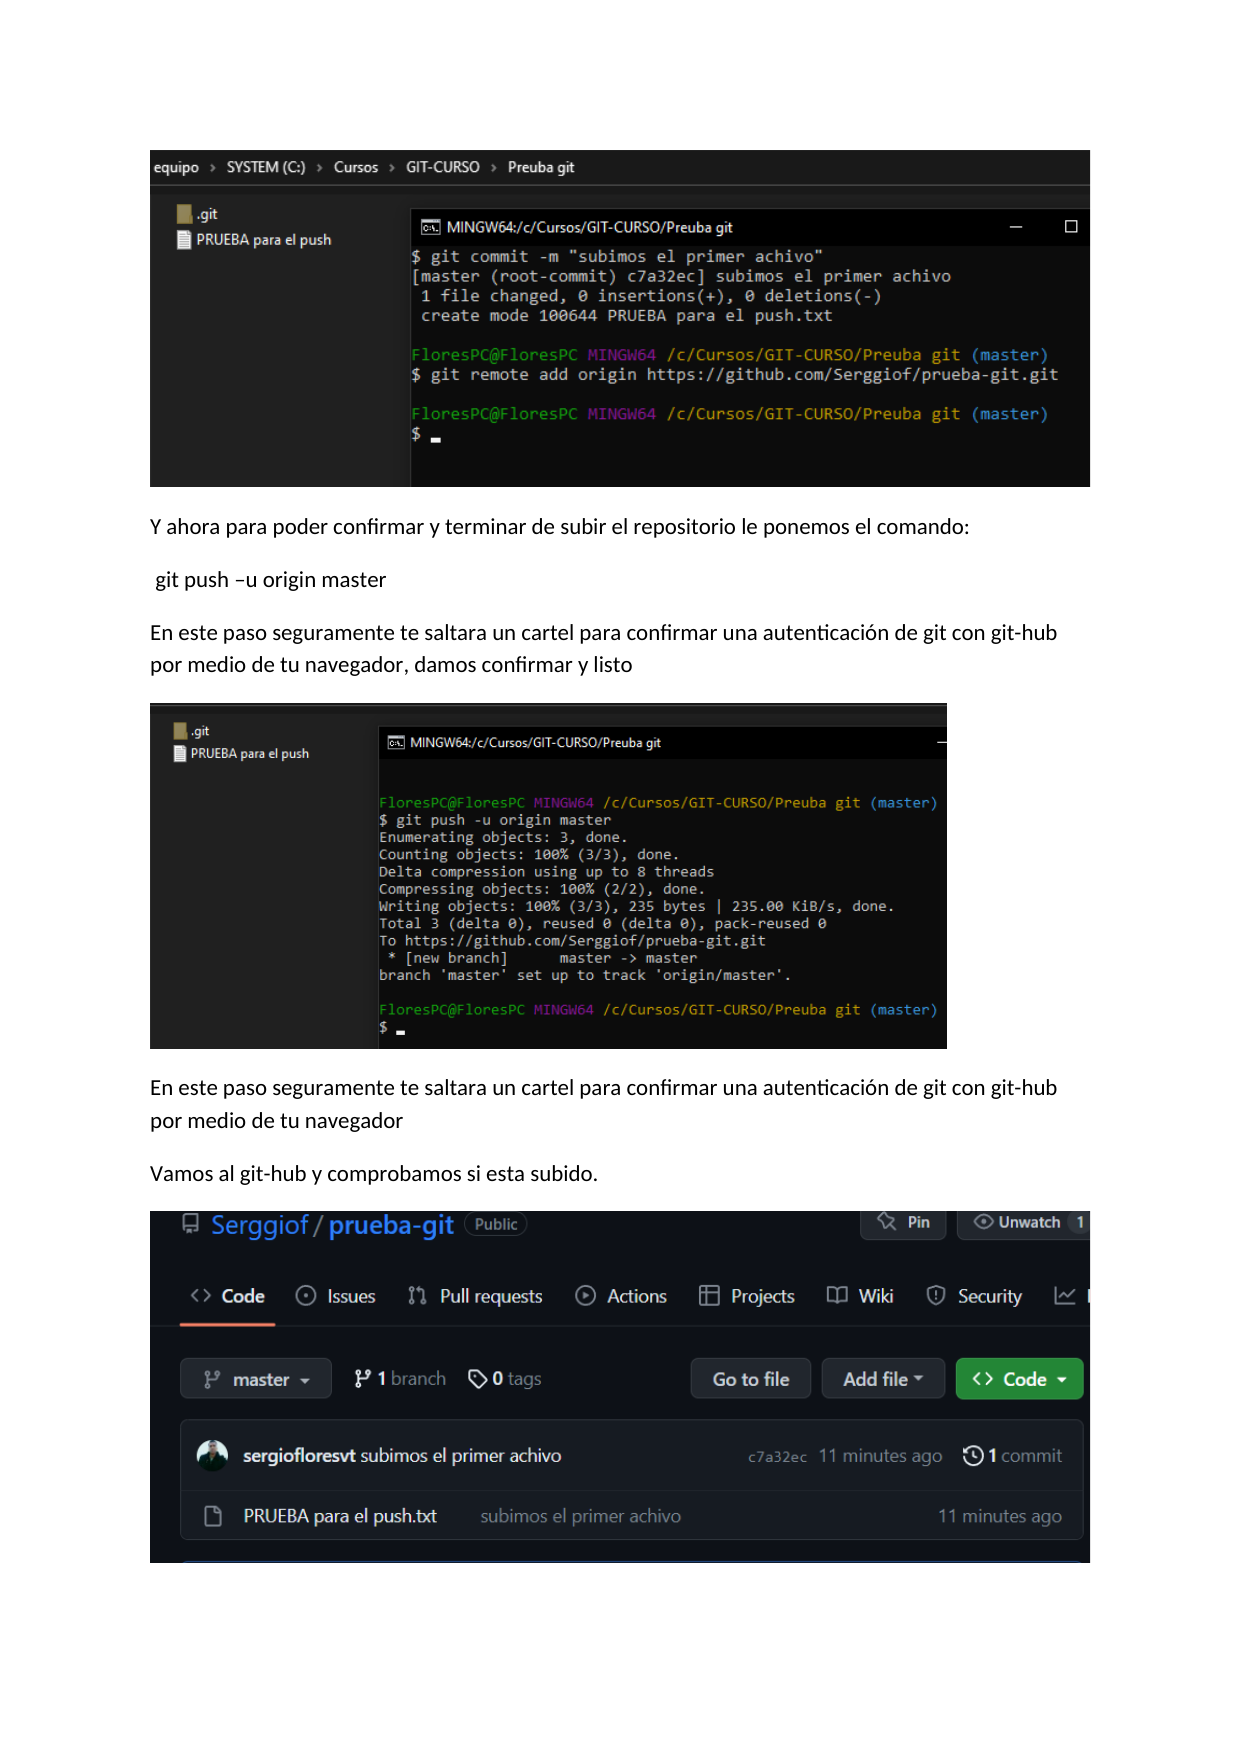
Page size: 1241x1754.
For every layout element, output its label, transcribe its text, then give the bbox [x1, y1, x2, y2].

text Vamos al git-hub y comprobamos si esta subido. [150, 1159, 1090, 1187]
picture [150, 1211, 1091, 1563]
text Y ahora para poder confirmar y terminar de subir el repositorio le ponemos el comando: [150, 512, 1090, 540]
text git push –u origin master [150, 565, 1090, 593]
text En este paso seguramente te saltara un cartel para confirmar una autenticación de git con git-hub por medio de tu navegador [150, 1073, 1090, 1134]
picture [150, 150, 1091, 487]
text En este paso seguramente te saltara un cartel para confirmar una autenticación de git con git-hub por medio de tu navegador, damos confirmar y listo [150, 618, 1090, 678]
picture [150, 703, 947, 1049]
